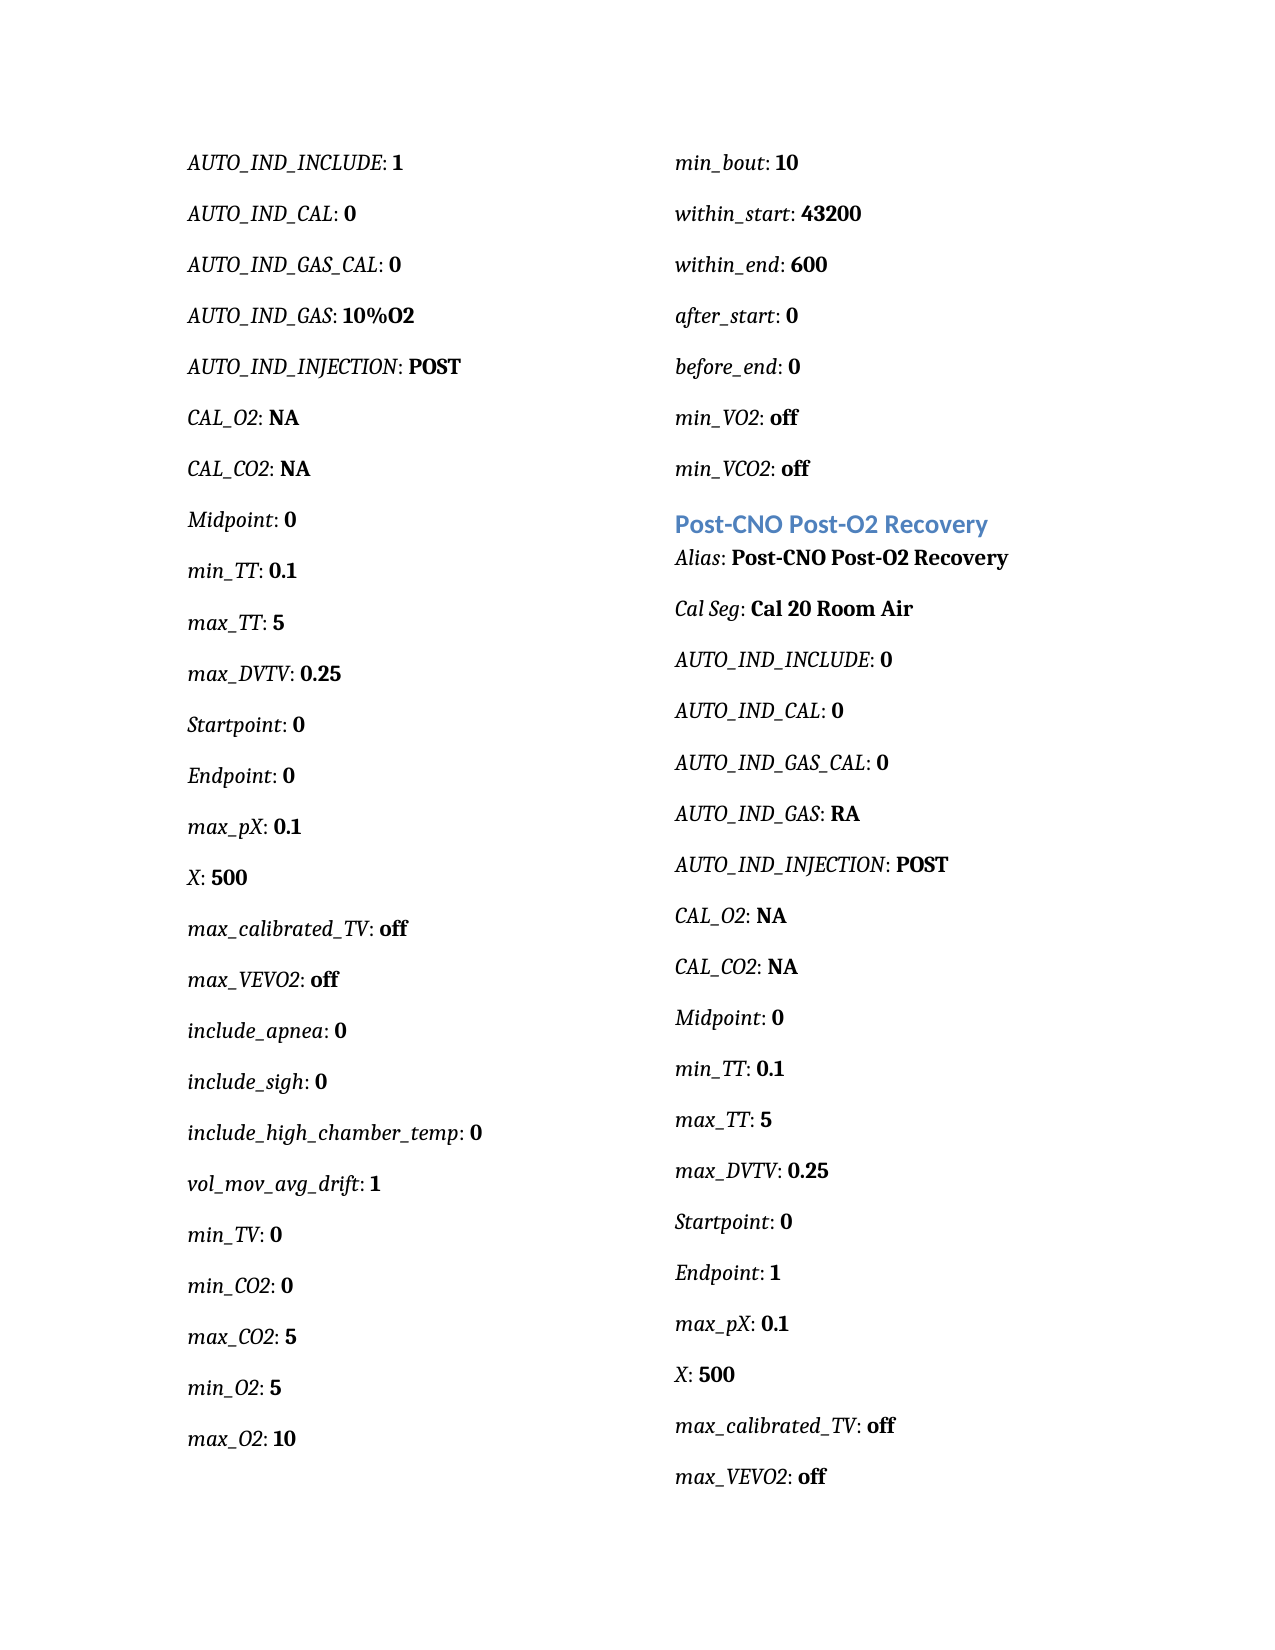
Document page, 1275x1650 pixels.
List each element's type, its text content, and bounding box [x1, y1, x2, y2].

text Endpoint: 0 [187, 762, 600, 789]
text AUTO_IND_GAS_CAL: 0 [675, 749, 1087, 776]
text max_VEVO2: off [187, 967, 600, 993]
text min_TT: 0.1 [675, 1056, 1087, 1082]
text AUTO_IND_CAL: 0 [675, 698, 1087, 725]
text max_calibrated_TV: off [675, 1413, 1087, 1439]
text min_TV: 0 [187, 1222, 600, 1248]
text max_calibrated_TV: off [187, 916, 600, 942]
text max_DVTV: 0.25 [187, 660, 600, 687]
text CAL_CO2: NA [187, 456, 600, 483]
text Startpoint: 0 [675, 1209, 1087, 1235]
text X: 500 [675, 1362, 1087, 1388]
text AUTO_IND_INCLUDE: 1 [187, 150, 600, 176]
text CAL_CO2: NA [675, 953, 1087, 980]
text CAL_O2: NA [187, 405, 600, 432]
text max_pX: 0.1 [187, 813, 600, 840]
text AUTO_IND_CAL: 0 [187, 201, 600, 227]
text after_start: 0 [675, 303, 1087, 329]
text include_high_chamber_temp: 0 [187, 1120, 600, 1146]
text max_VEVO2: off [675, 1464, 1087, 1490]
text max_O2: 10 [187, 1426, 600, 1452]
text min_VO2: off [675, 405, 1087, 432]
text include_apnea: 0 [187, 1018, 600, 1044]
text include_sigh: 0 [187, 1069, 600, 1095]
text min_VCO2: off [675, 456, 1087, 483]
text AUTO_IND_INJECTION: POST [675, 851, 1087, 878]
text Midpoint: 0 [675, 1004, 1087, 1031]
text AUTO_IND_GAS: 10%O2 [187, 303, 600, 329]
text before_end: 0 [675, 354, 1087, 381]
text min_TT: 0.1 [187, 558, 600, 585]
text within_start: 43200 [675, 201, 1087, 227]
text max_CO2: 5 [187, 1324, 600, 1350]
text AUTO_IND_INCLUDE: 0 [675, 647, 1087, 674]
subtitle Post-CNO Post-O2 Recovery [675, 507, 1087, 540]
text min_CO2: 0 [187, 1273, 600, 1299]
text max_DVTV: 0.25 [675, 1158, 1087, 1184]
text CAL_O2: NA [675, 902, 1087, 929]
text max_pX: 0.1 [675, 1311, 1087, 1337]
text max_TT: 5 [187, 609, 600, 636]
text AUTO_IND_INJECTION: POST [187, 354, 600, 381]
text Midpoint: 0 [187, 507, 600, 534]
text vol_mov_avg_drift: 1 [187, 1171, 600, 1197]
text Startpoint: 0 [187, 711, 600, 738]
text min_bout: 10 [675, 150, 1087, 176]
text Alias: Post-CNO Post-O2 Recovery [675, 545, 1087, 572]
text Endpoint: 1 [675, 1260, 1087, 1286]
text AUTO_IND_GAS: RA [675, 800, 1087, 827]
text max_TT: 5 [675, 1107, 1087, 1133]
text within_end: 600 [675, 252, 1087, 278]
text AUTO_IND_GAS_CAL: 0 [187, 252, 600, 278]
text min_O2: 5 [187, 1375, 600, 1401]
text Cal Seg: Cal 20 Room Air [675, 596, 1087, 623]
text X: 500 [187, 864, 600, 891]
